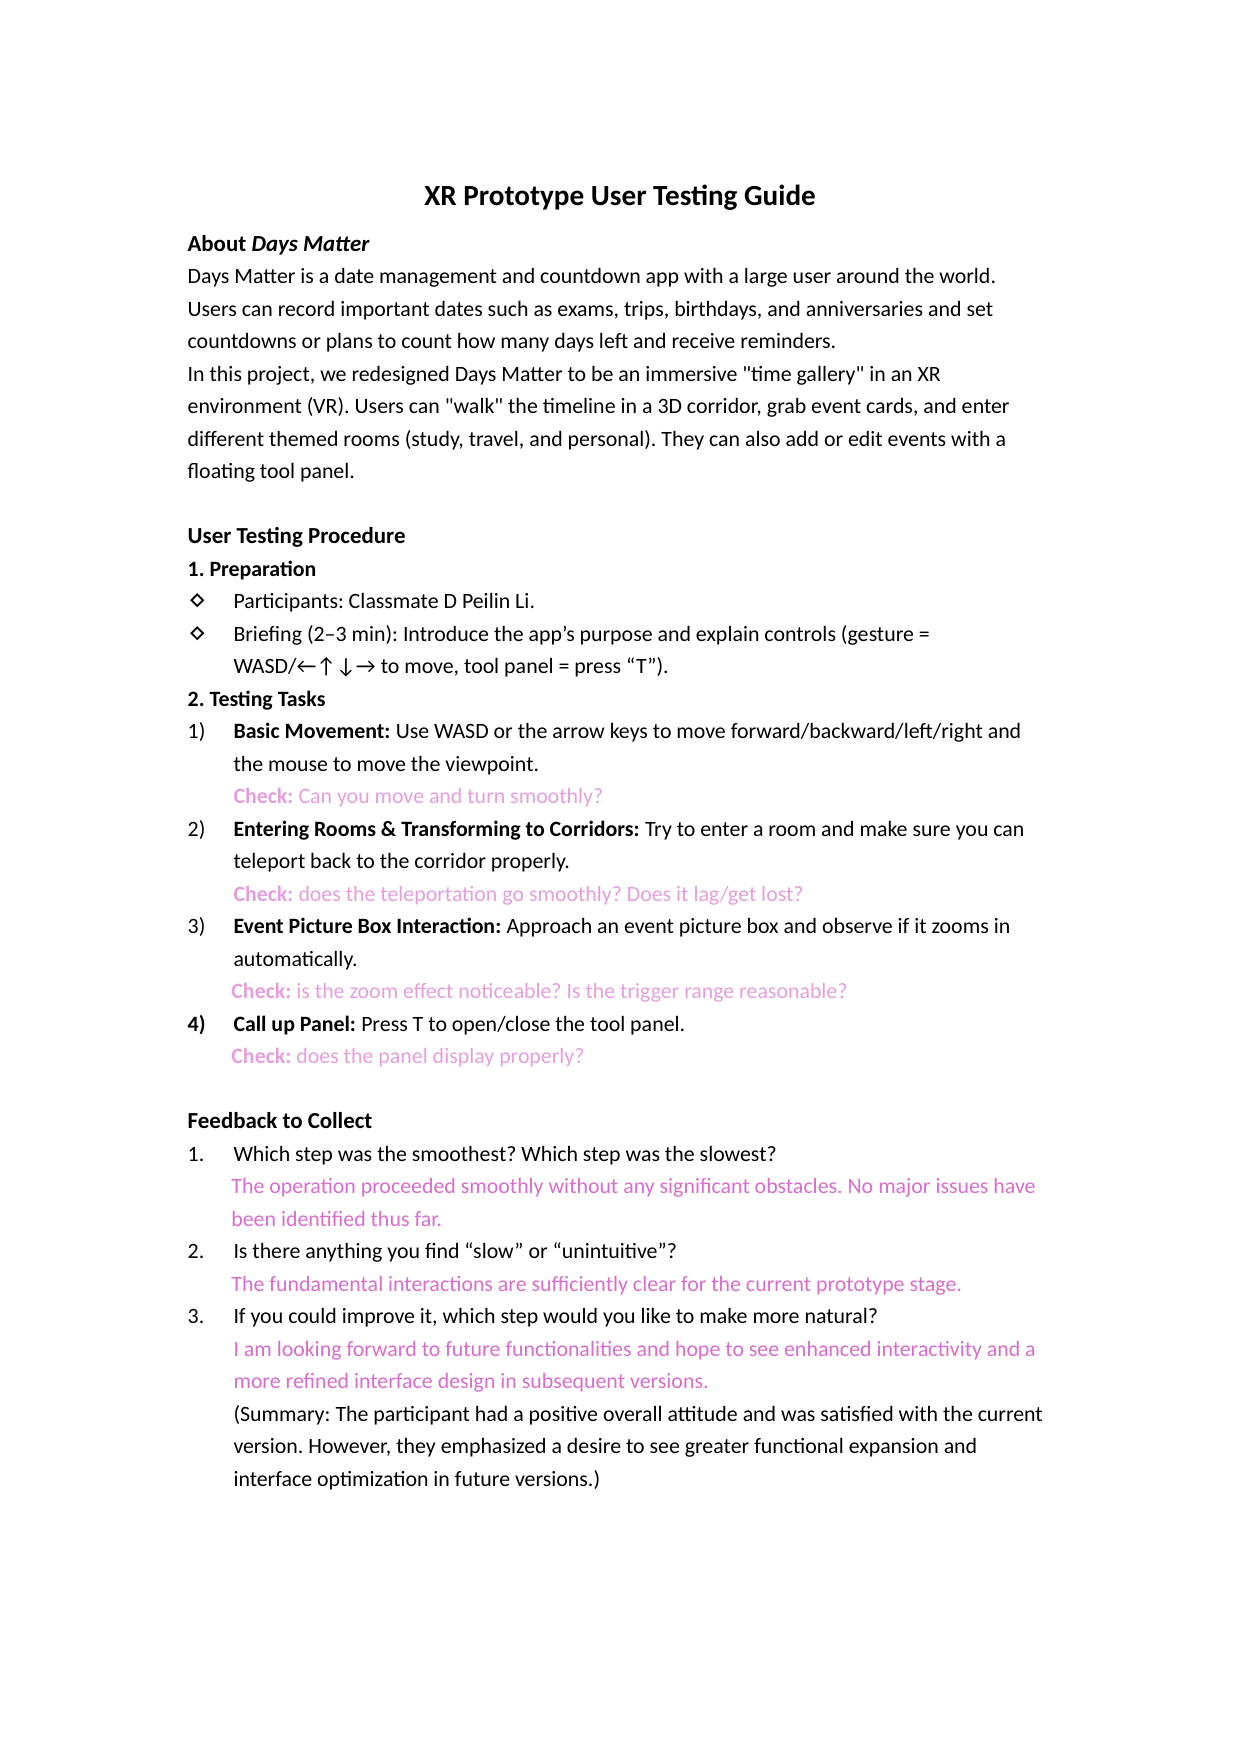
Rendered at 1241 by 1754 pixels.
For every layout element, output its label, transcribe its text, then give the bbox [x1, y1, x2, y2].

text Feedback to Collect [187, 1104, 1053, 1137]
list Event Picture Box Interaction: Approach an event picture box and observe if it zooms in automatically. [187, 909, 1053, 974]
text 1. Preparation [187, 552, 1053, 584]
list If you could improve it, which step would you like to make more natural? [187, 1299, 1053, 1332]
list Participants: Classmate D Peilin Li. [187, 584, 1053, 617]
text 2. Testing Tasks [187, 682, 1053, 714]
text Days Matter is a date management and countdown app with a large user around the world. [187, 259, 1053, 292]
list Entering Rooms & Transforming to Corridors: Try to enter a room and make sure you can teleport back to the corridor properly. [187, 812, 1053, 877]
list Briefing (2–3 min): Introduce the app’s purpose and explain controls (gesture = WASD/←↑↓→ to move, tool panel = press “T”). [187, 617, 1053, 682]
text Users can record important dates such as exams, trips, birthdays, and anniversaries and set countdowns or plans to count how many days left and receive reminders. [187, 292, 1053, 357]
list I am looking forward to future functionalities and hope to see enhanced interactivity and a more refined interface design in subsequent versions. [233, 1332, 1053, 1397]
list (Summary: The participant had a positive overall attitude and was satisfied with the current version. However, they emphasized a desire to see greater functional expansion and interface optimization in future versions.) [233, 1397, 1053, 1494]
list Check: does the teleportation go smoothly? Does it lag/get lost? [233, 877, 1053, 909]
text XR Prototype User Testing Guide [187, 162, 1053, 227]
list Which step was the smoothest? Which step was the slowest? [187, 1137, 1053, 1169]
list Is there anything you find “slow” or “unintuitive”? [187, 1234, 1053, 1267]
text The fundamental interactions are sufficiently clear for the current prototype stage. [231, 1267, 1053, 1299]
text Check: is the zoom effect noticeable? Is the trigger range reasonable? [187, 974, 1053, 1007]
text About Days Matter [187, 227, 1053, 259]
list Basic Movement: Use WASD or the arrow keys to move forward/backward/left/right and the mouse to move the viewpoint. [187, 714, 1053, 779]
list Call up Panel: Press T to open/close the tool panel. [187, 1007, 1053, 1039]
text The operation proceeded smoothly without any significant obstacles. No major issues have been identified thus far. [231, 1169, 1053, 1234]
text User Testing Procedure [187, 519, 1053, 552]
text Check: does the panel display properly? [187, 1039, 1053, 1072]
text In this project, we redesigned Days Matter to be an immersive "time gallery" in an XR environment (VR). Users can "walk" the timeline in a 3D corridor, grab event cards, and enter different themed rooms (study, travel, and personal). They can also add or edit events with a floating tool panel. [187, 357, 1053, 487]
list Check: Can you move and turn smoothly? [233, 779, 1053, 812]
